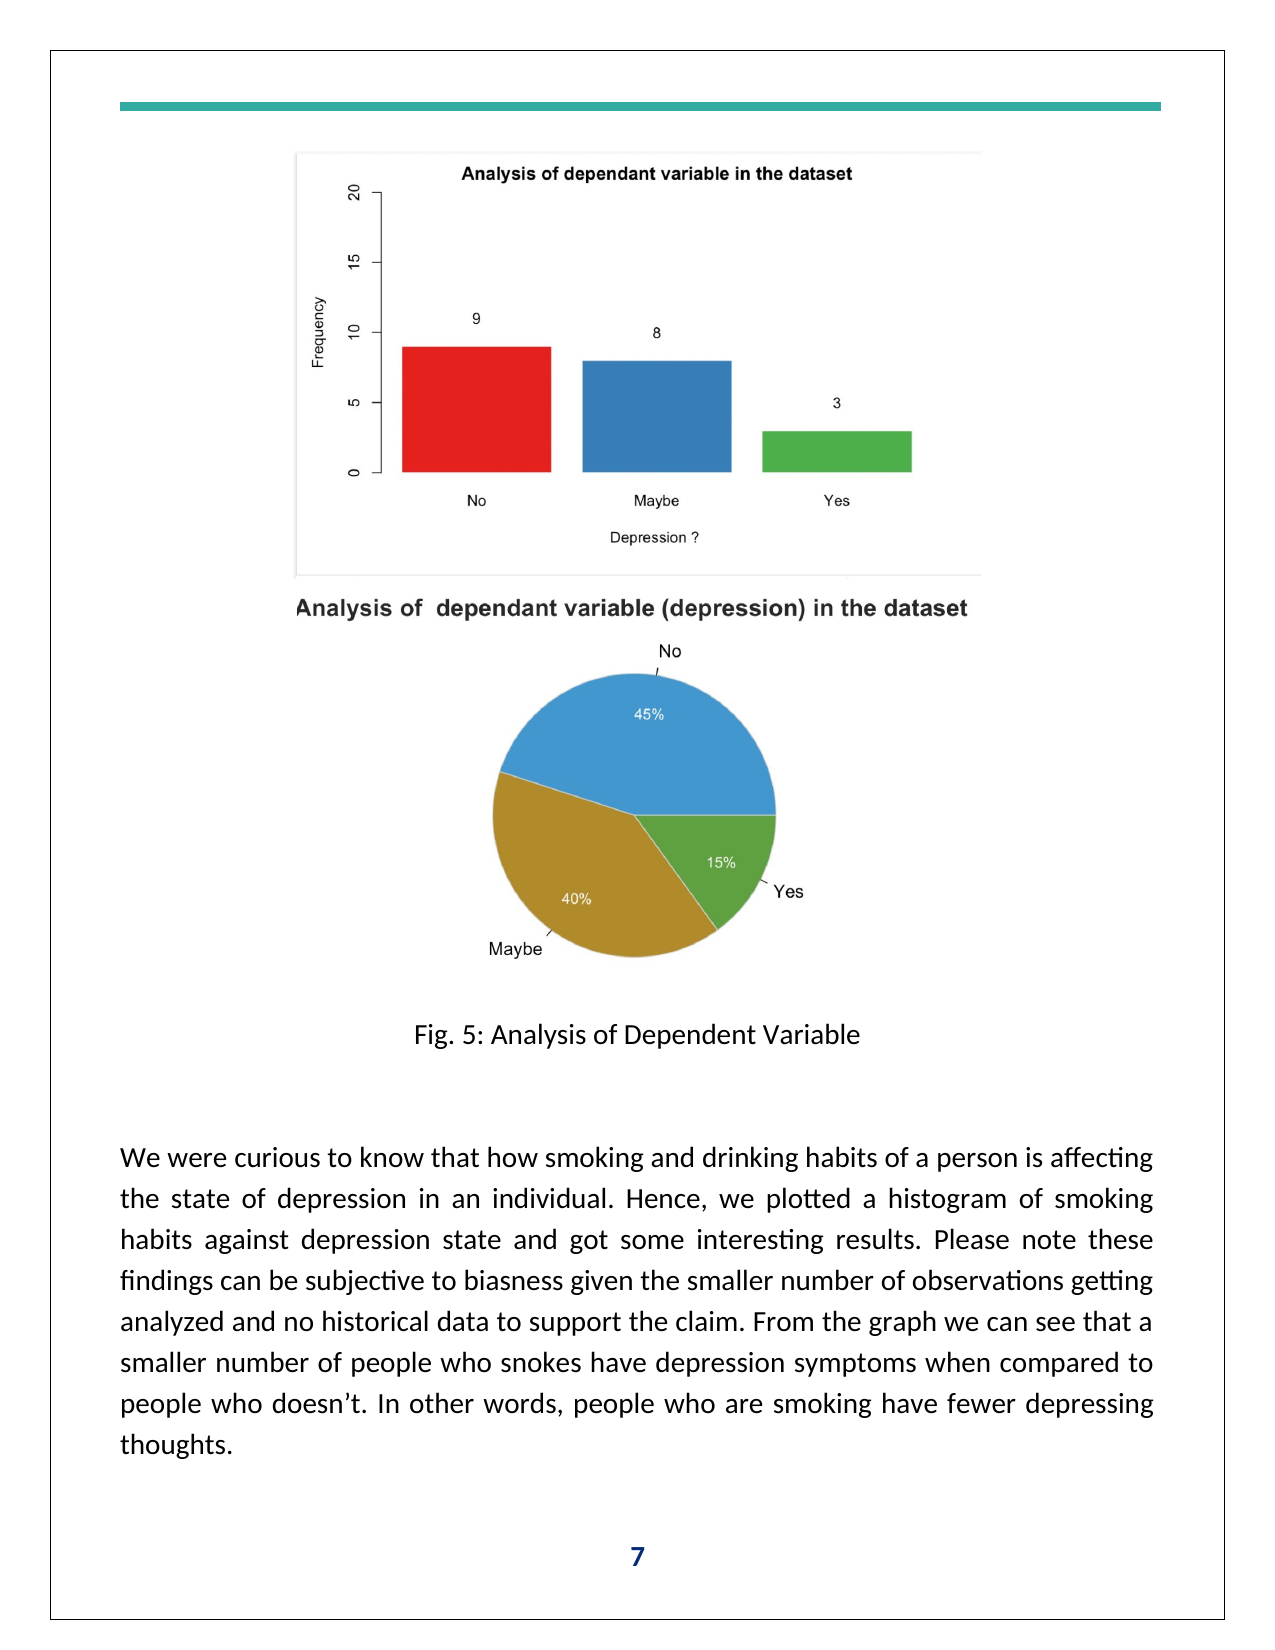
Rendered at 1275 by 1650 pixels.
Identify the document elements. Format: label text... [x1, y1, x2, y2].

text We were curious to know that how smoking and drinking habits of a person is affecting the state of depression in an individual. Hence, we plotted a histogram of smoking habits against depression state and got some interesting results. Please note these findings can be subjective to biasness given the smaller number of observations getting analyzed and no historical data to support the claim. From the graph we can see that a smaller number of people who snokes have depression symptoms when compared to people who doesn’t. In other words, people who are smoking have fewer depressing thoughts. [120, 1139, 1155, 1462]
text Fig. 5: Analysis of Dependent Variable [120, 1016, 1155, 1052]
picture [293, 151, 982, 579]
picture [292, 583, 983, 990]
